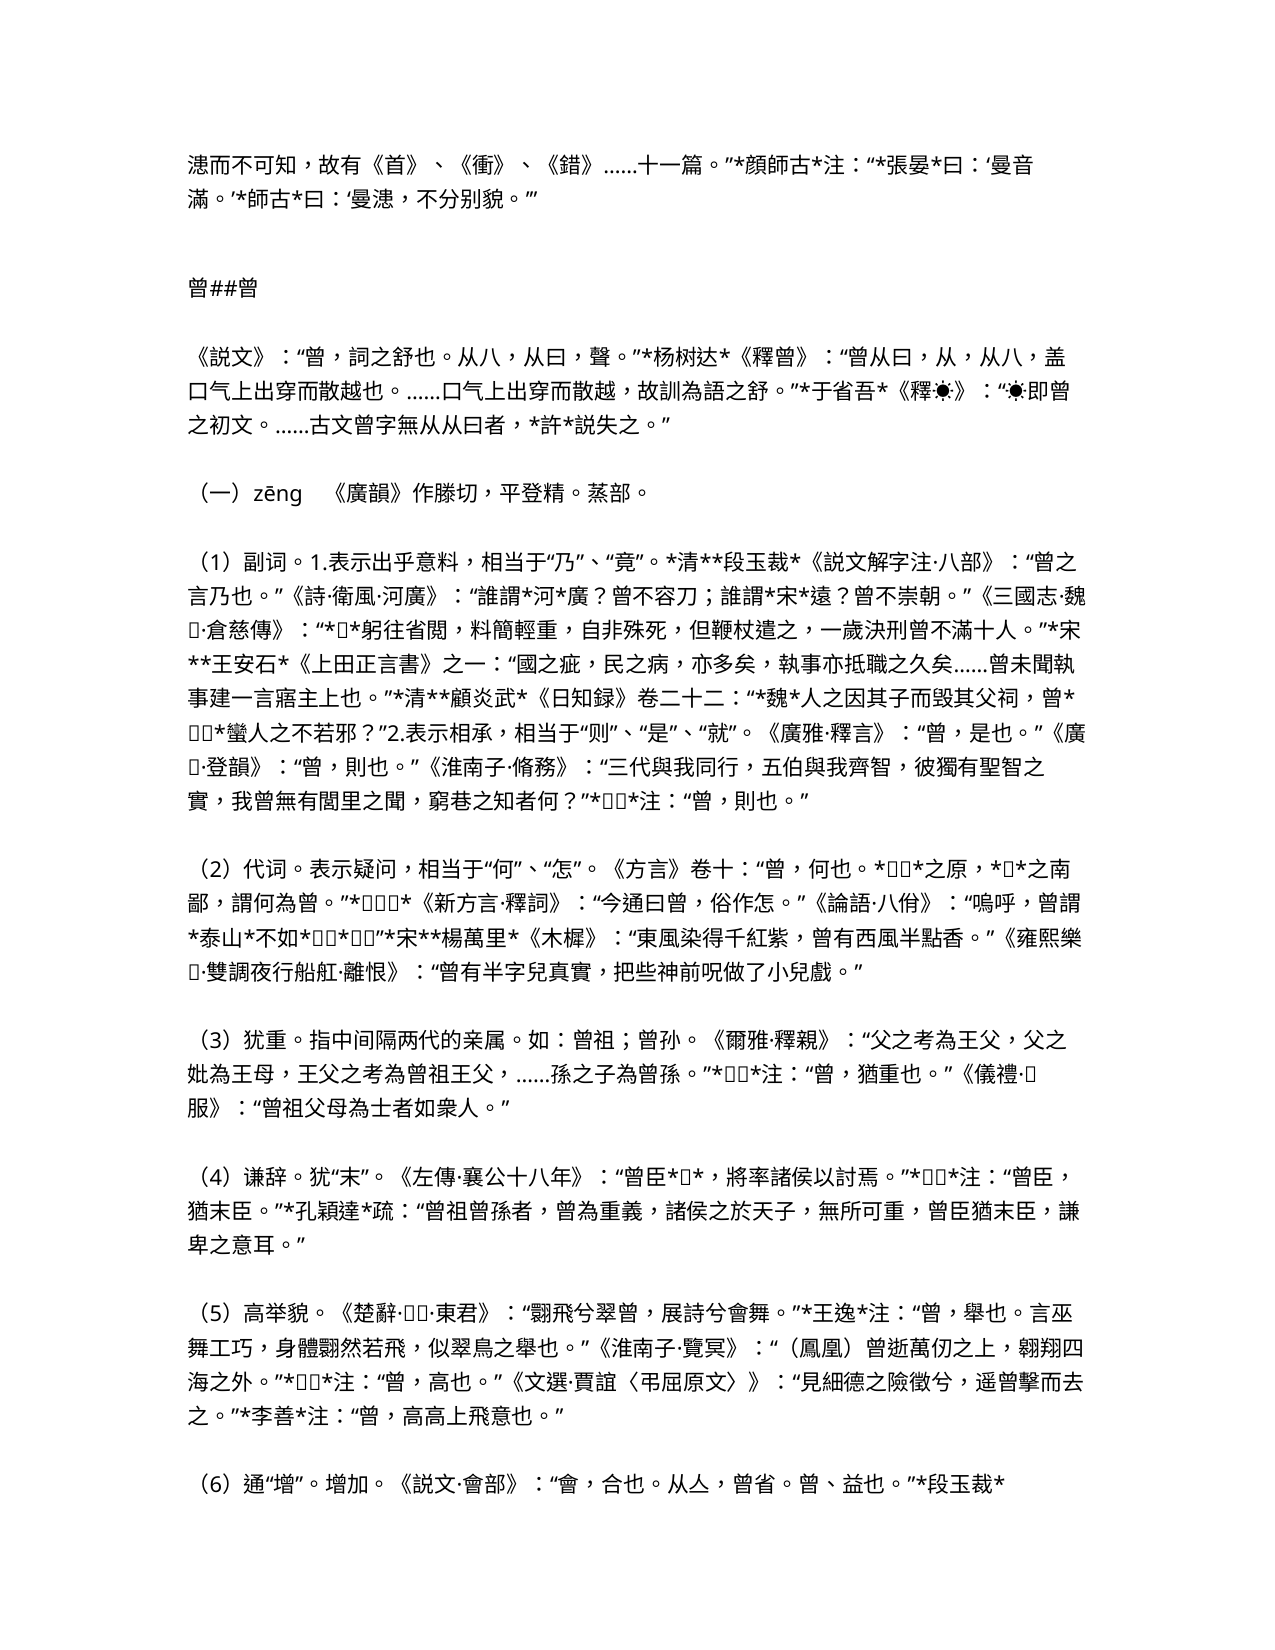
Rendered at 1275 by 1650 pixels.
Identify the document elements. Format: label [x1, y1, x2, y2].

text [187, 150, 1087, 248]
text [187, 273, 1087, 1499]
